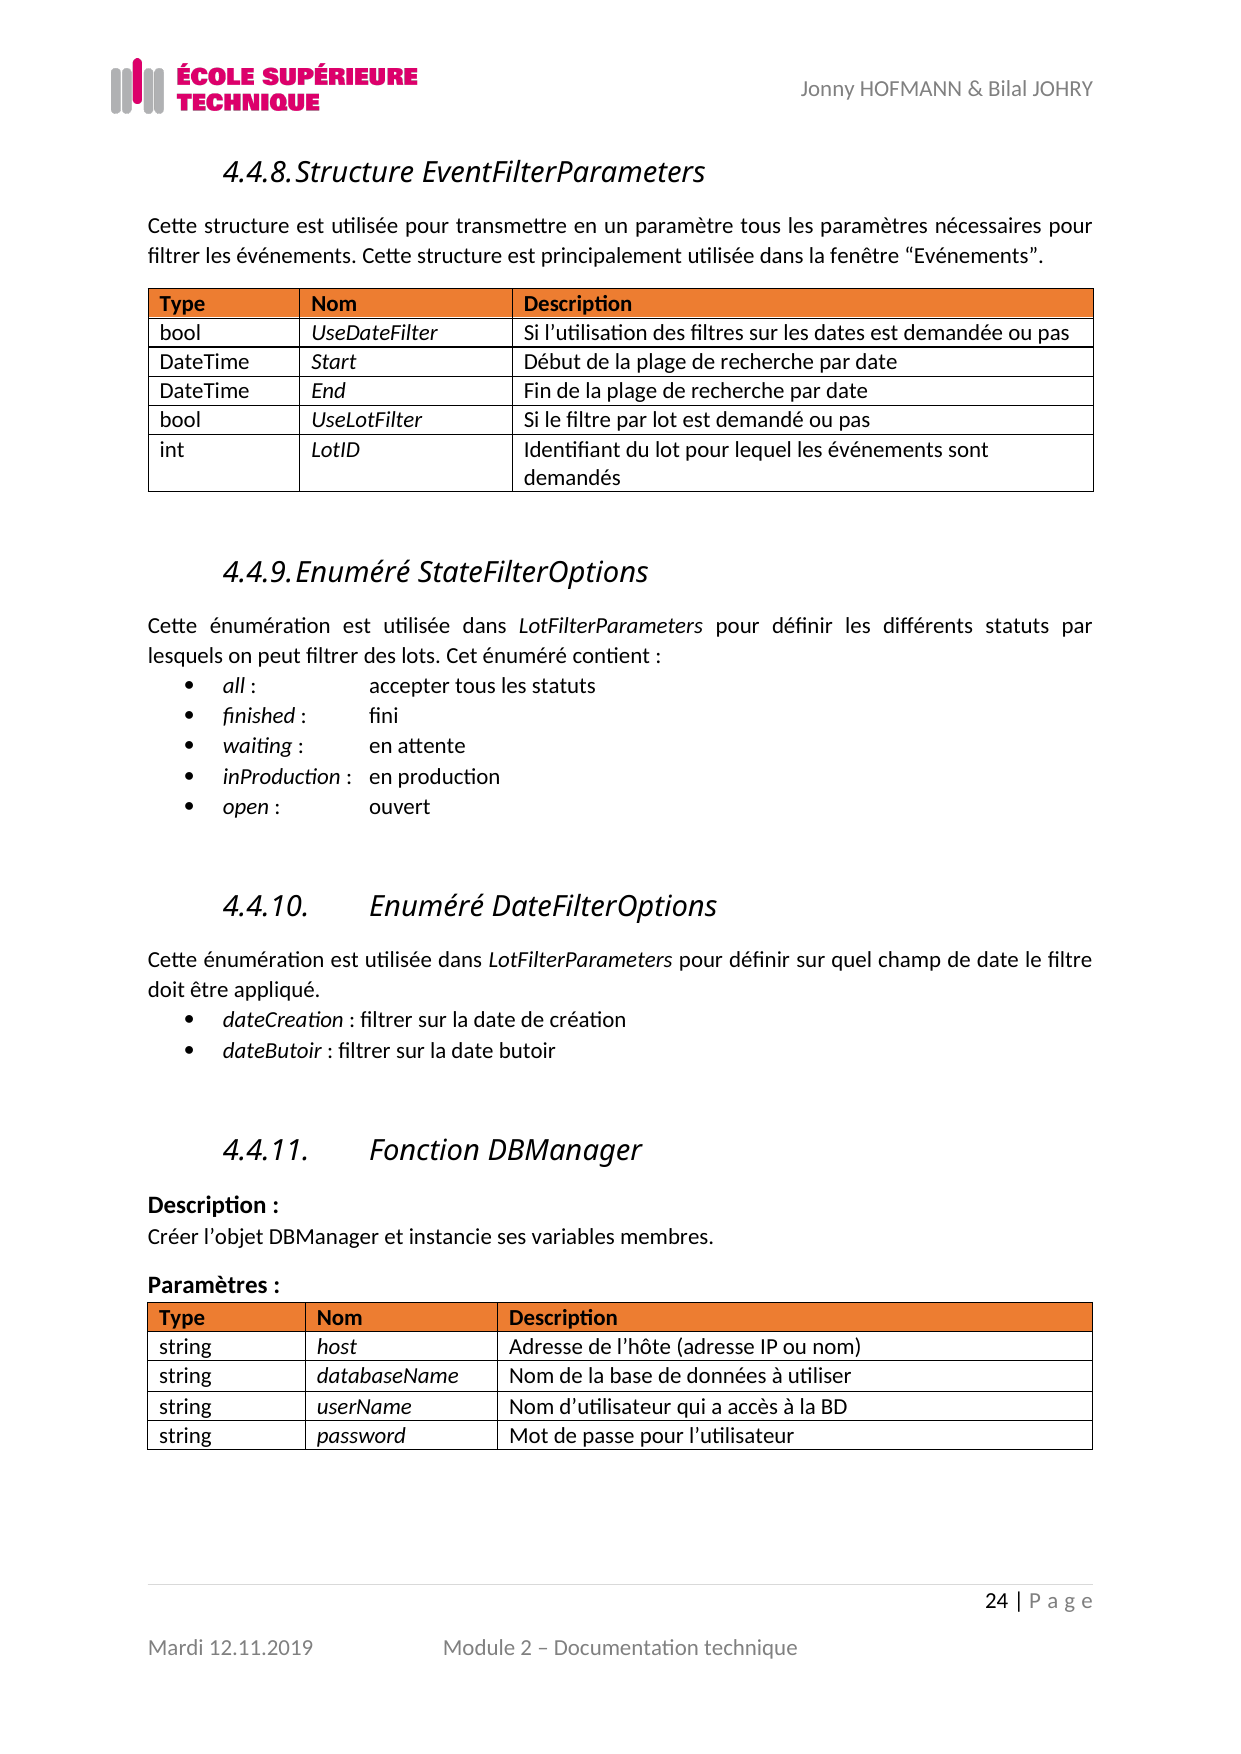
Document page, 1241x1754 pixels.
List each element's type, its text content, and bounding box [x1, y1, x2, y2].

table_cell bool [149, 319, 299, 346]
list finished : fini [185, 701, 1093, 729]
table_cell Fin de la plage de recherche par date [513, 377, 1093, 404]
list waiting : en attente [185, 732, 1093, 759]
table_cell string [148, 1361, 305, 1391]
list dateButoir : filtrer sur la date butoir [185, 1036, 1093, 1064]
table_cell DateTime [149, 348, 299, 376]
table_header Description [513, 289, 1093, 317]
table_cell DateTime [149, 377, 299, 404]
table_header Type [149, 289, 299, 317]
table_cell string [148, 1421, 305, 1449]
table_cell Start [300, 348, 512, 376]
table_cell LotID [300, 435, 512, 491]
table_cell Nom d’utilisateur qui a accès à la BD [498, 1392, 1092, 1420]
picture [70, 58, 458, 114]
text Créer l’objet DBManager et instancie ses variables membres. [148, 1222, 1093, 1250]
list all : accepter tous les statuts [185, 671, 1093, 699]
list inProduction : en production [185, 762, 1093, 790]
table_cell Nom de la base de données à utiliser [498, 1361, 1092, 1391]
table_cell bool [149, 406, 299, 434]
table_cell Si l’utilisation des filtres sur les dates est demandée ou pas [513, 319, 1093, 346]
list dateCreation : filtrer sur la date de création [185, 1006, 1093, 1034]
table_cell UseLotFilter [300, 406, 512, 434]
table_cell Début de la plage de recherche par date [513, 348, 1093, 376]
text Cette énumération est utilisée dans LotFilterParameters pour définir les différents statuts par lesquels on peut filtrer des lots. Cet énuméré contient : [148, 611, 1093, 669]
text Cette structure est utilisée pour transmettre en un paramètre tous les paramètres nécessaires pour filtrer les événements. Cette structure est principalement utilisée dans la fenêtre “Evénements”. [148, 211, 1093, 269]
text Cette énumération est utilisée dans LotFilterParameters pour définir sur quel champ de date le filtre doit être appliqué. [148, 945, 1093, 1003]
table_cell Identifiant du lot pour lequel les événements sont demandés [513, 435, 1093, 491]
text Description : [148, 1189, 1093, 1219]
table_header Nom [300, 289, 512, 317]
table_cell databaseName [306, 1361, 497, 1391]
table_cell Mot de passe pour l’utilisateur [498, 1421, 1092, 1449]
table_cell string [148, 1392, 305, 1420]
subtitle Fonction DBManager [223, 1129, 1093, 1169]
table_cell Si le filtre par lot est demandé ou pas [513, 406, 1093, 434]
subtitle Structure EventFilterParameters [223, 152, 1093, 191]
subtitle Enuméré DateFilterOptions [223, 886, 1093, 925]
list open : ouvert [185, 792, 1093, 820]
table_cell Adresse de l’hôte (adresse IP ou nom) [498, 1332, 1092, 1360]
table_header Type [148, 1303, 305, 1331]
table_header Nom [306, 1303, 497, 1331]
table_cell UseDateFilter [300, 319, 512, 346]
subtitle Enuméré StateFilterOptions [223, 551, 1093, 591]
text Paramètres : [148, 1269, 1093, 1299]
table_cell host [306, 1332, 497, 1360]
table_cell userName [306, 1392, 497, 1420]
table_cell int [149, 435, 299, 491]
table_cell End [300, 377, 512, 404]
table_cell password [306, 1421, 497, 1449]
table_cell string [148, 1332, 305, 1360]
table_header Description [498, 1303, 1092, 1331]
